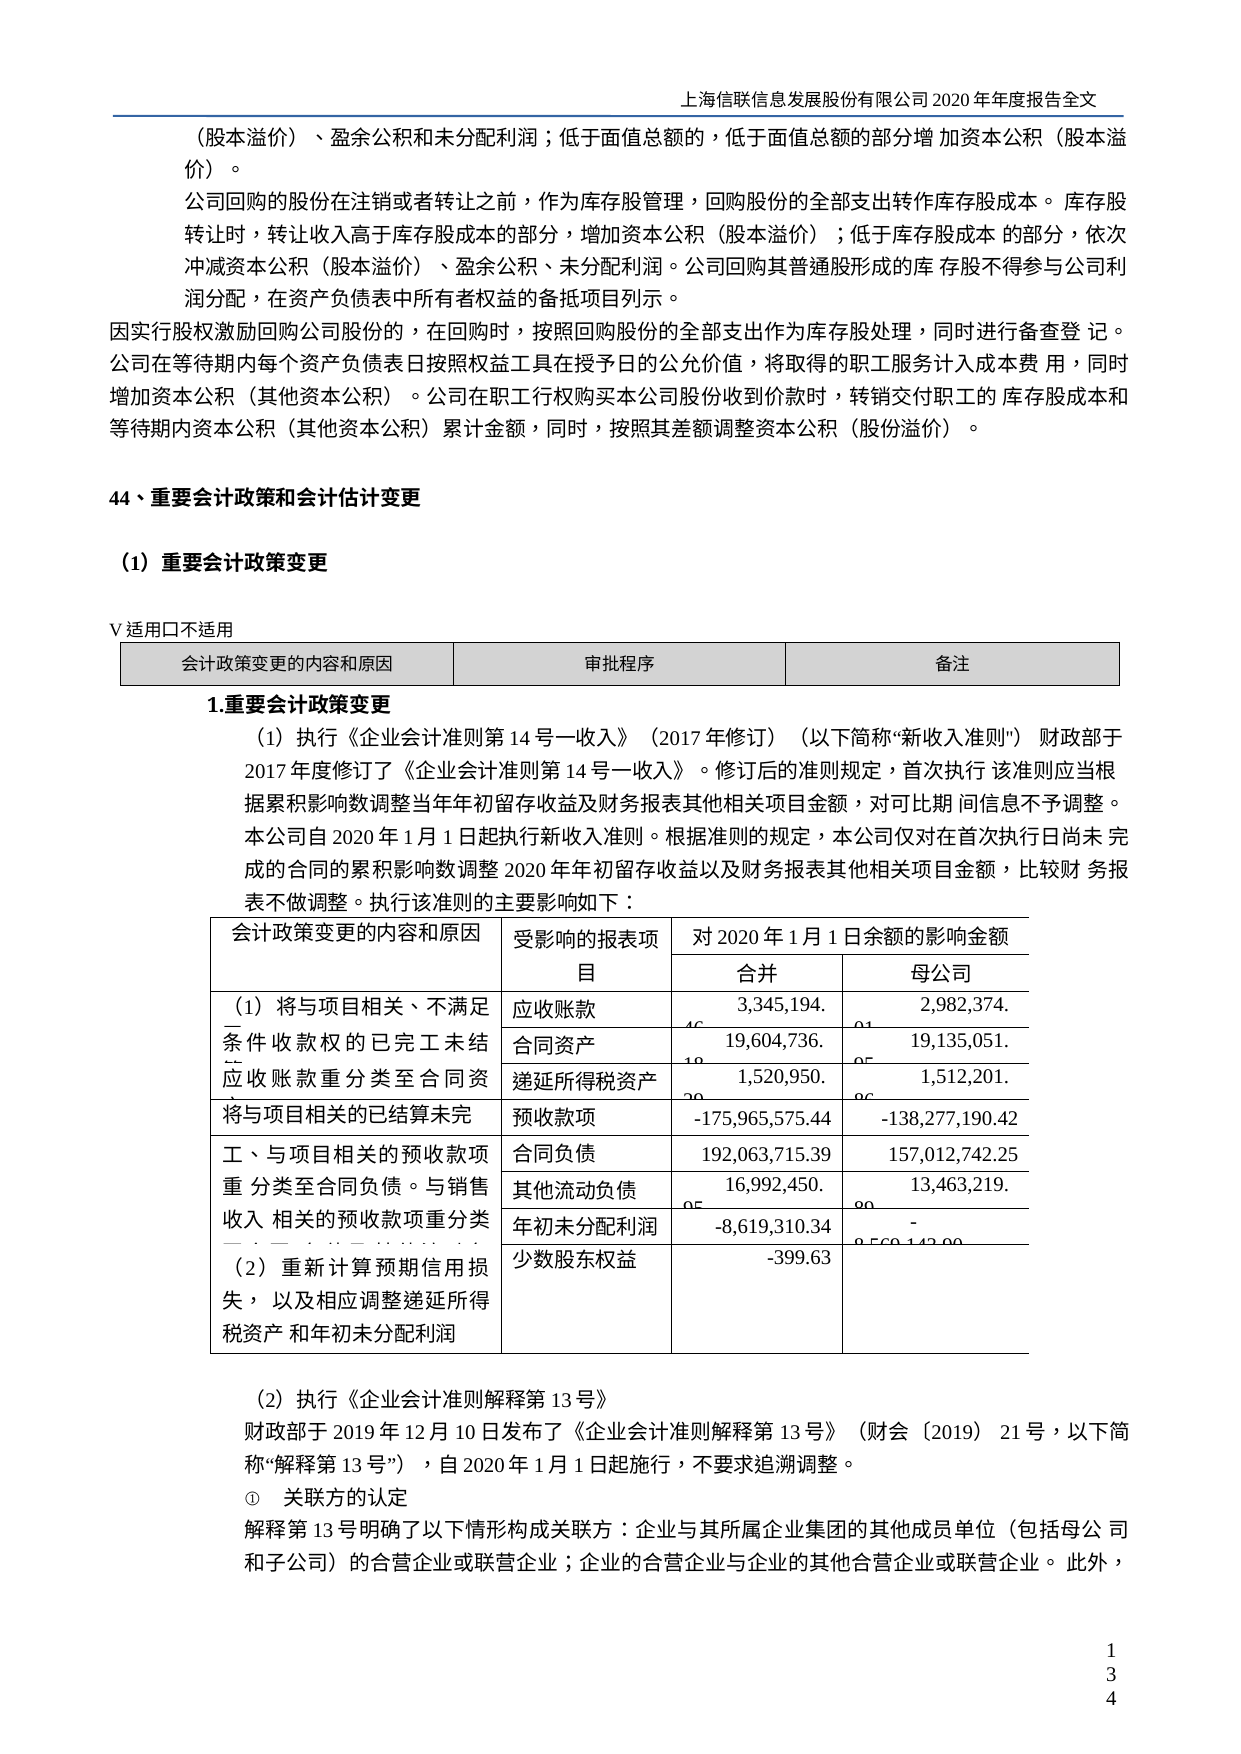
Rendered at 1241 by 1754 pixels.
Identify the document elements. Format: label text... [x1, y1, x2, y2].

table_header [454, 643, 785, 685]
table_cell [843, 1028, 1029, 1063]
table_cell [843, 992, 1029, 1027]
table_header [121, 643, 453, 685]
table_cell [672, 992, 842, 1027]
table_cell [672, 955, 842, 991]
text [184, 119, 1131, 184]
text 因实行股权激励回购公司股份的，在回购时，按照回购股份的全部支出作为库存股处理，同时进行备查登 记。公司在等待期内每个资产负债表日按照权益工具在授予日的公允价值，将取得的职工服务计入成本费 用，同时增加资本公积（其他资本公积）。公司在职工行权购买本公司股份收到价款时，转销交付职工的 库存股成本和等待期内资本公积（其他资本公积）累计金额，同时，按照其差额调整资本公积（股份溢价）。 [109, 313, 1131, 443]
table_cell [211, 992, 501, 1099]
text （2）执行《企业会计准则解释第13号》 [244, 1381, 1131, 1413]
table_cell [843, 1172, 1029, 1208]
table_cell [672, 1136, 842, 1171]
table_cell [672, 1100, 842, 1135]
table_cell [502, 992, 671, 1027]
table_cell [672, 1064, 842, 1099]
list 关联方的认定 [244, 1479, 1131, 1512]
text 44、重要会计政策和会计估计变更 [109, 483, 1131, 511]
text 本公司自2020年1月1日起执行新收入准则。根据准则的规定，本公司仅对在首次执行日尚未 完成的合同的累积影响数调整2020年年初留存收益以及财务报表其他相关项目金额，比较财 务报表不做调整。执行该准则的主要影响如下： [244, 818, 1131, 917]
text （1）重要会计政策变更 [109, 544, 1131, 576]
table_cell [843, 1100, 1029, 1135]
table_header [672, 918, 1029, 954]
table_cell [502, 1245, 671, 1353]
text （1）执行《企业会计准则第14号一收入》（2017年修订）（以下简称“新收入准则''） 财政部于2017年度修订了《企业会计准则第14号一收入》。修订后的准则规定，首次执行 该准则应当根据累积影响数调整当年年初留存收益及财务报表其他相关项目金额，对可比期 间信息不予调整。 [244, 719, 1131, 818]
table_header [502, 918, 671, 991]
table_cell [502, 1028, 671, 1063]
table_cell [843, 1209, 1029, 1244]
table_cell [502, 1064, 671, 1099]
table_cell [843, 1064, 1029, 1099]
text 公司回购的股份在注销或者转让之前，作为库存股管理，回购股份的全部支出转作库存股成本。 库存股转让时，转让收入高于库存股成本的部分，增加资本公积（股本溢价）；低于库存股成本 的部分，依次冲减资本公积（股本溢价）、盈余公积、未分配利润。公司回购其普通股形成的库 存股不得参与公司利润分配，在资产负债表中所有者权益的备抵项目列示。 [184, 184, 1131, 313]
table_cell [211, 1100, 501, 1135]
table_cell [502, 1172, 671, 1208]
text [244, 1512, 1131, 1577]
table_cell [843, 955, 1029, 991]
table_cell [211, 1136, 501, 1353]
text V适用口不适用 [109, 616, 1131, 642]
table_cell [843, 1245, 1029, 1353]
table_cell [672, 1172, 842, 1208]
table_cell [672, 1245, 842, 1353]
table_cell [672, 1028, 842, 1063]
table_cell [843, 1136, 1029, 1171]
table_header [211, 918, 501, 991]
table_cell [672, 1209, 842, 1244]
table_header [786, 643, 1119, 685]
text 1.重要会计政策变更 [109, 686, 1131, 719]
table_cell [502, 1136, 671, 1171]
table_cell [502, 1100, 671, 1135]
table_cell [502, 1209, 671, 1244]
text 财政部于2019年12月10日发布了《企业会计准则解释第13号》（财会〔2019） 21号，以下简 称“解释第13号”），自2020年1月1日起施行，不要求追溯调整。 [244, 1413, 1131, 1479]
